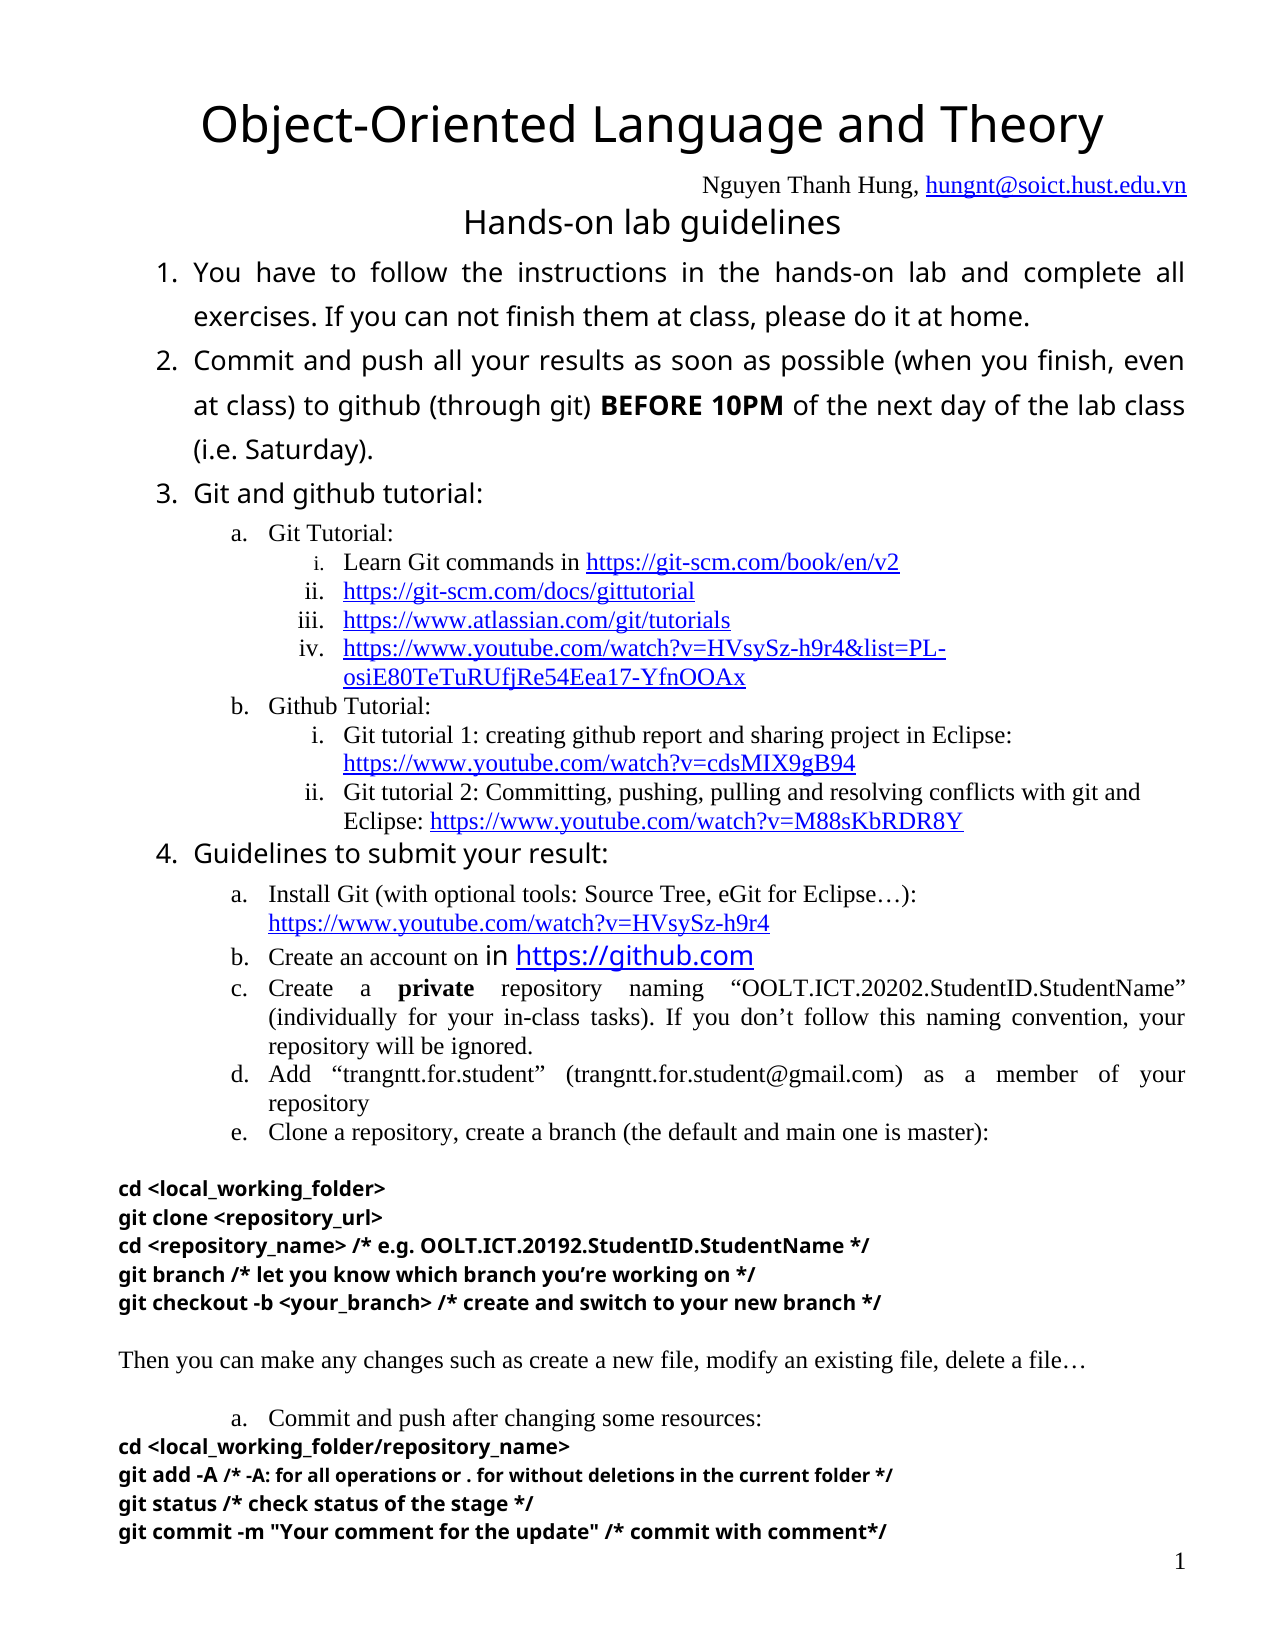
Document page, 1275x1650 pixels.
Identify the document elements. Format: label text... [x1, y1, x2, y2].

list Install Git (with optional tools: Source Tree, eGit for Eclipse…): https://www.youtube.com/watch?v=HVsySz-h9r4 [231, 879, 1186, 936]
list https://git-scm.com/docs/gittutorial [324, 576, 1186, 605]
list Create an account on in https://github.com [231, 936, 1186, 973]
text git branch /* let you know which branch you’re working on */ [118, 1260, 1186, 1288]
list Create a private repository naming “OOLT.ICT.20202.StudentID.StudentName” (individually for your in-class tasks). If you don’t follow this naming convention, your repository will be ignored. [231, 973, 1186, 1059]
list Guidelines to submit your result: [156, 835, 1186, 872]
list Github Tutorial: [231, 691, 1186, 720]
list Learn Git commands in https://git-scm.com/book/en/v2 [324, 547, 1186, 576]
list https://www.youtube.com/watch?v=HVsySz-h9r4&list=PL-osiE80TeTuRUfjRe54Eea17-YfnOOAx [324, 633, 1186, 691]
list Git tutorial 2: Committing, pushing, pulling and resolving conflicts with git and Eclipse: https://www.youtube.com/watch?v=M88sKbRDR8Y [324, 777, 1186, 835]
list Add “trangntt.for.student” (trangntt.for.student@gmail.com) as a member of your repository [231, 1059, 1186, 1117]
text cd <repository_name> /* e.g. OOLT.ICT.20192.StudentID.StudentName */ [118, 1231, 1186, 1260]
list https://www.atlassian.com/git/tutorials [324, 605, 1186, 633]
text Nguyen Thanh Hung, hungnt@soict.hust.edu.vn [118, 170, 1186, 199]
text git commit -m "Your comment for the update" /* commit with comment*/ [118, 1517, 1186, 1546]
text Then you can make any changes such as create a new file, modify an existing file, delete a file… [118, 1346, 1186, 1374]
list Git and github tutorial: [156, 474, 1186, 511]
text cd <local_working_folder> [118, 1174, 1186, 1203]
list Git tutorial 1: creating github report and sharing project in Eclipse: https://www.youtube.com/watch?v=cdsMIX9gB94 [324, 720, 1186, 777]
list Commit and push after changing some resources: [231, 1403, 1186, 1432]
text Hands-on lab guidelines [118, 199, 1186, 244]
text git checkout -b <your_branch> /* create and switch to your new branch */ [118, 1288, 1186, 1317]
text Object-Oriented Language and Theory [118, 89, 1186, 157]
text git status /* check status of the stage */ [118, 1489, 1186, 1517]
text git clone <repository_url> [118, 1203, 1186, 1231]
list Git Tutorial: [231, 518, 1186, 547]
list You have to follow the instructions in the hands-on lab and complete all exercises. If you can not finish them at class, please do it at home. [156, 253, 1186, 334]
text git add -A /* -A: for all operations or . for without deletions in the current folder */ [118, 1460, 1186, 1489]
list Commit and push all your results as soon as possible (when you finish, even at class) to github (through git) BEFORE 10PM of the next day of the lab class (i.e. Saturday). [156, 342, 1186, 467]
text cd <local_working_folder/repository_name> [118, 1432, 1186, 1460]
list Clone a repository, create a branch (the default and main one is master): [231, 1117, 1186, 1146]
